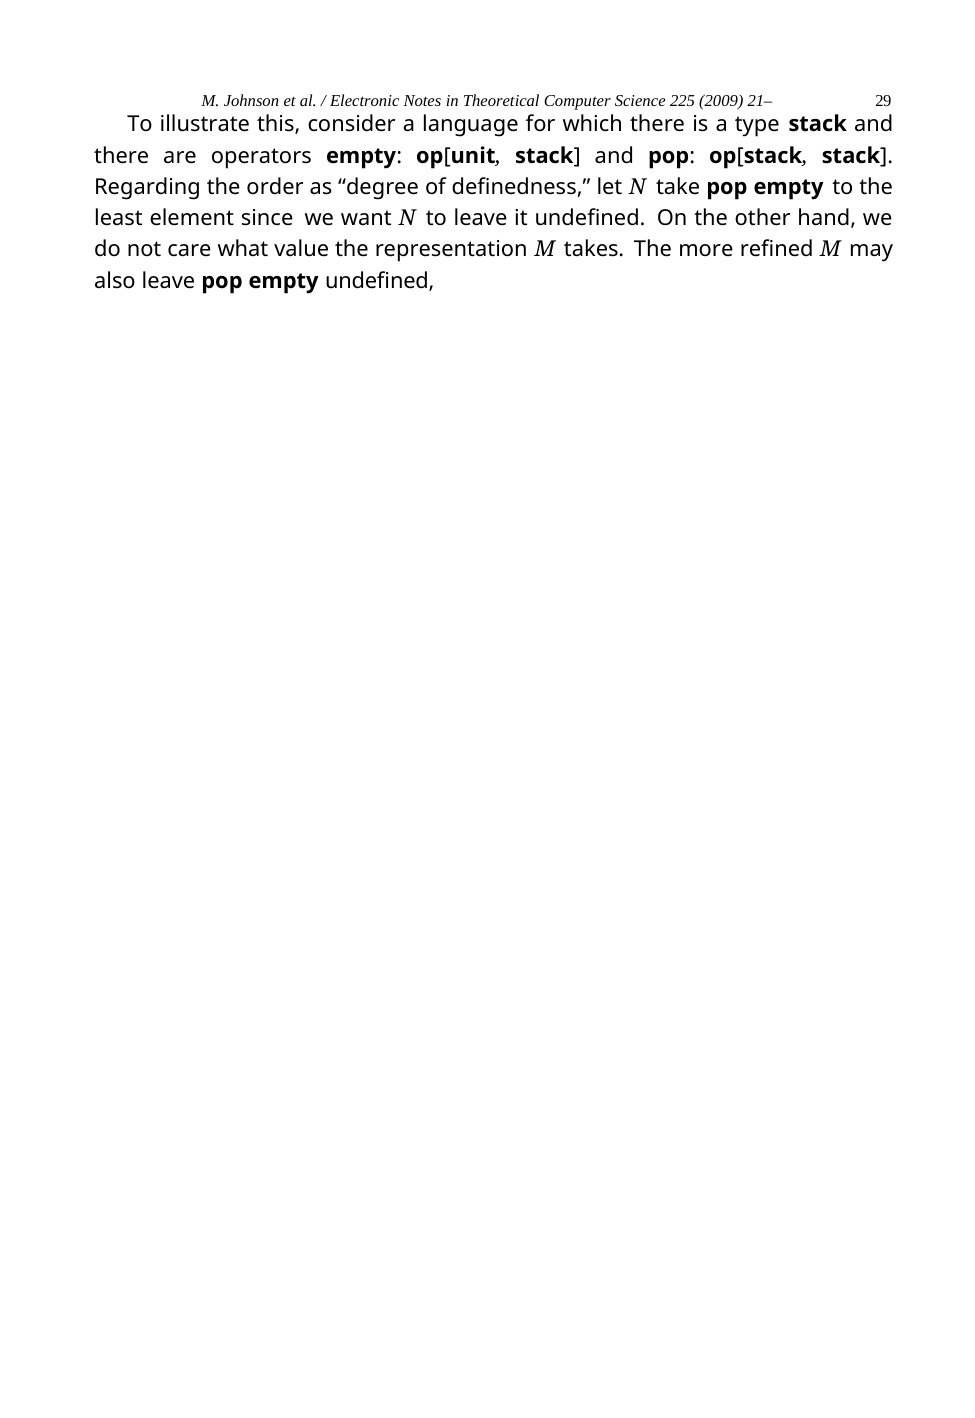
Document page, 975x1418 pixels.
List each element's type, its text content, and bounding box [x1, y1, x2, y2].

text To illustrate this, consider a language for which there is a type stack and there are operators empty: op[unit, stack] and pop: op[stack, stack]. Regarding the order as “degree of definedness,” let N take pop empty to the least element since we want N to leave it undefined. On the other hand, we do not care what value the representation M takes. The more refined M may also leave pop empty undefined, [94, 108, 893, 294]
